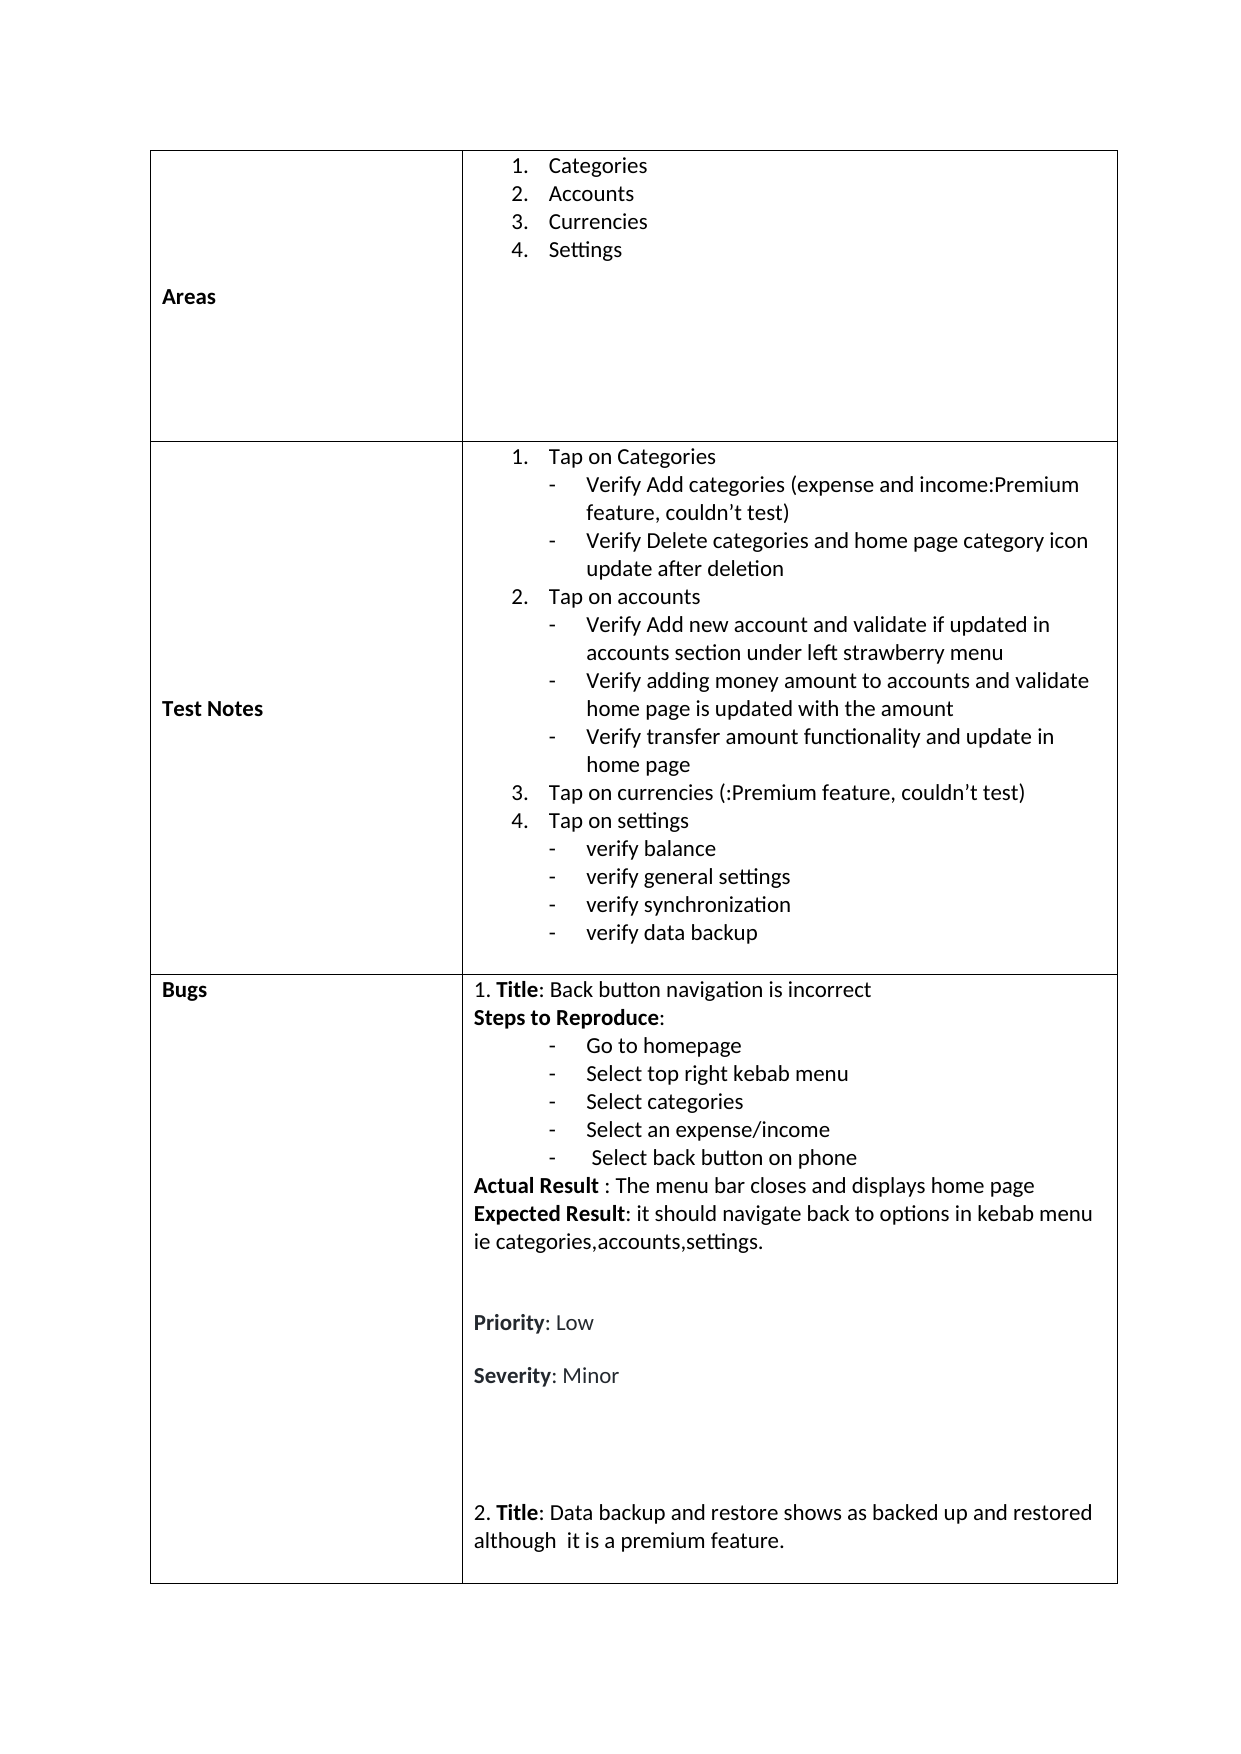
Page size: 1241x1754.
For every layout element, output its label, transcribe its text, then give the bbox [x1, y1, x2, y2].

table_cell Test Notes [151, 442, 462, 974]
table_cell Areas [151, 151, 462, 441]
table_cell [463, 975, 1117, 1583]
table_cell Bugs [151, 975, 462, 1583]
table_cell Categories Accounts Currencies Settings [463, 151, 1117, 441]
table_cell Tap on Categories Verify Add categories (expense and income:Premium feature, couldn’t test) Verify Delete categories and home page category icon update after deletion Tap on accounts Verify Add new account and validate if updated in accounts section under left strawberry menu Verify adding money amount to accounts and validate home page is updated with the amount Verify transfer amount functionality and update in home page Tap on currencies (:Premium feature, couldn’t test) Tap on settings verify balance verify general settings verify synchronization verify data backup [463, 442, 1117, 974]
